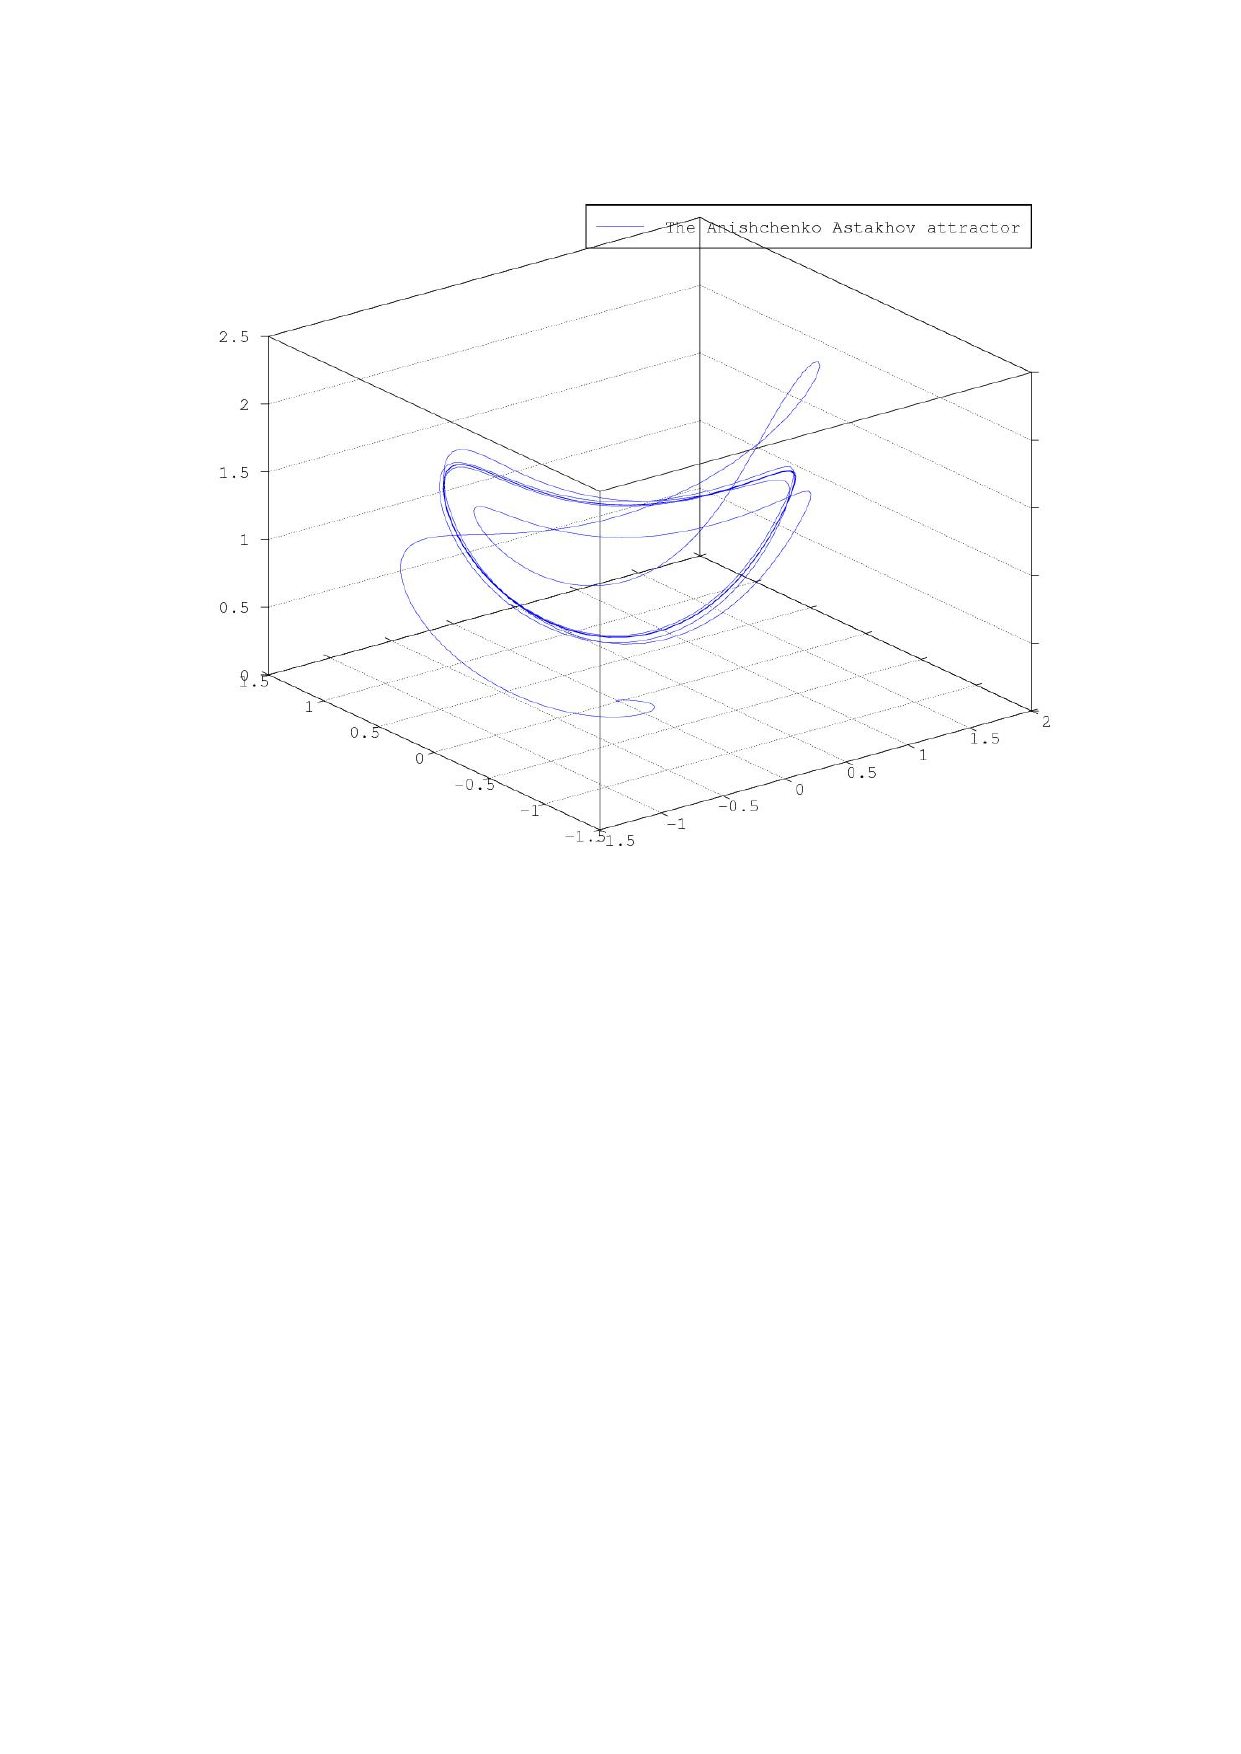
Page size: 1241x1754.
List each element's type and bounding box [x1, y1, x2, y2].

picture [147, 155, 1152, 909]
